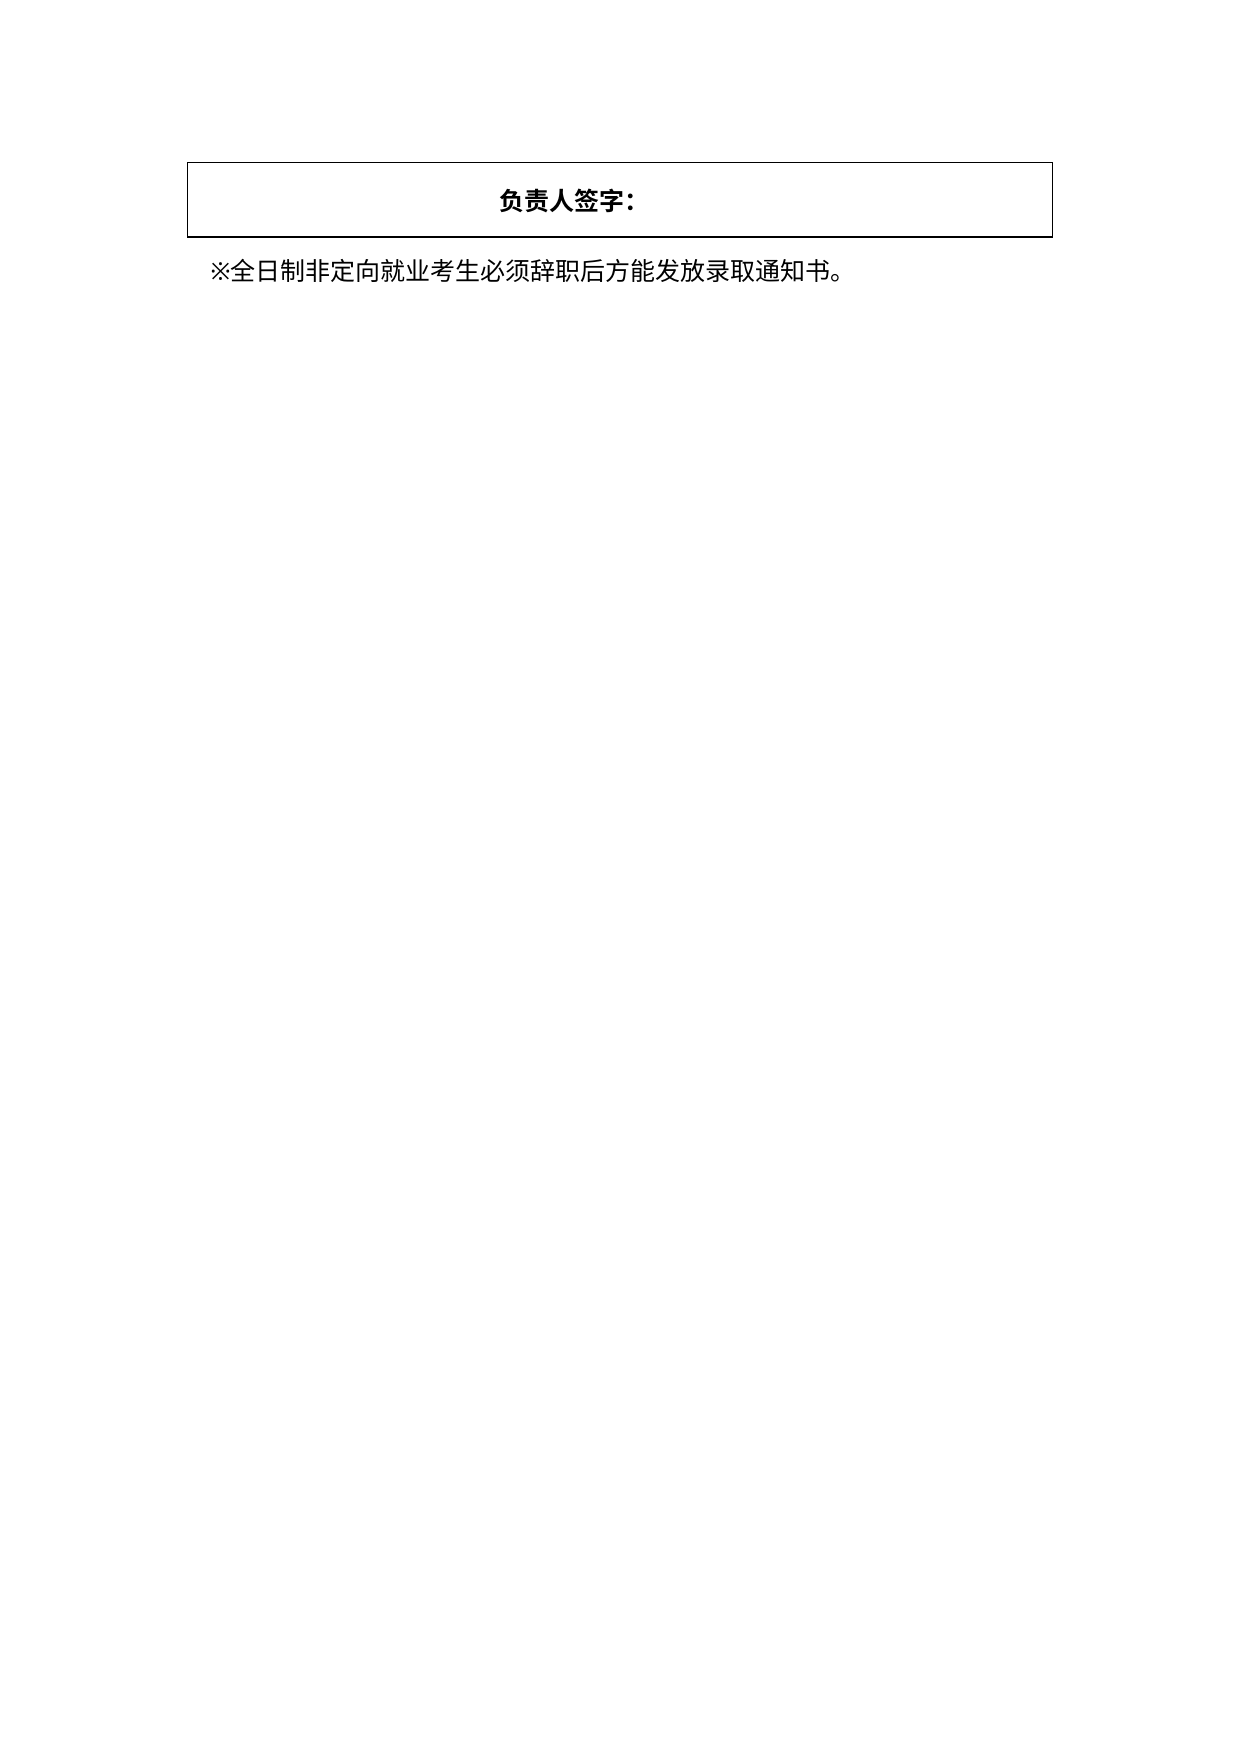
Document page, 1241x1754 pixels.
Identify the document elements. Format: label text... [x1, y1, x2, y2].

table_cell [188, 163, 1052, 236]
text ※全日制非定向就业考生必须辞职后方能发放录取通知书。 [210, 238, 1053, 302]
